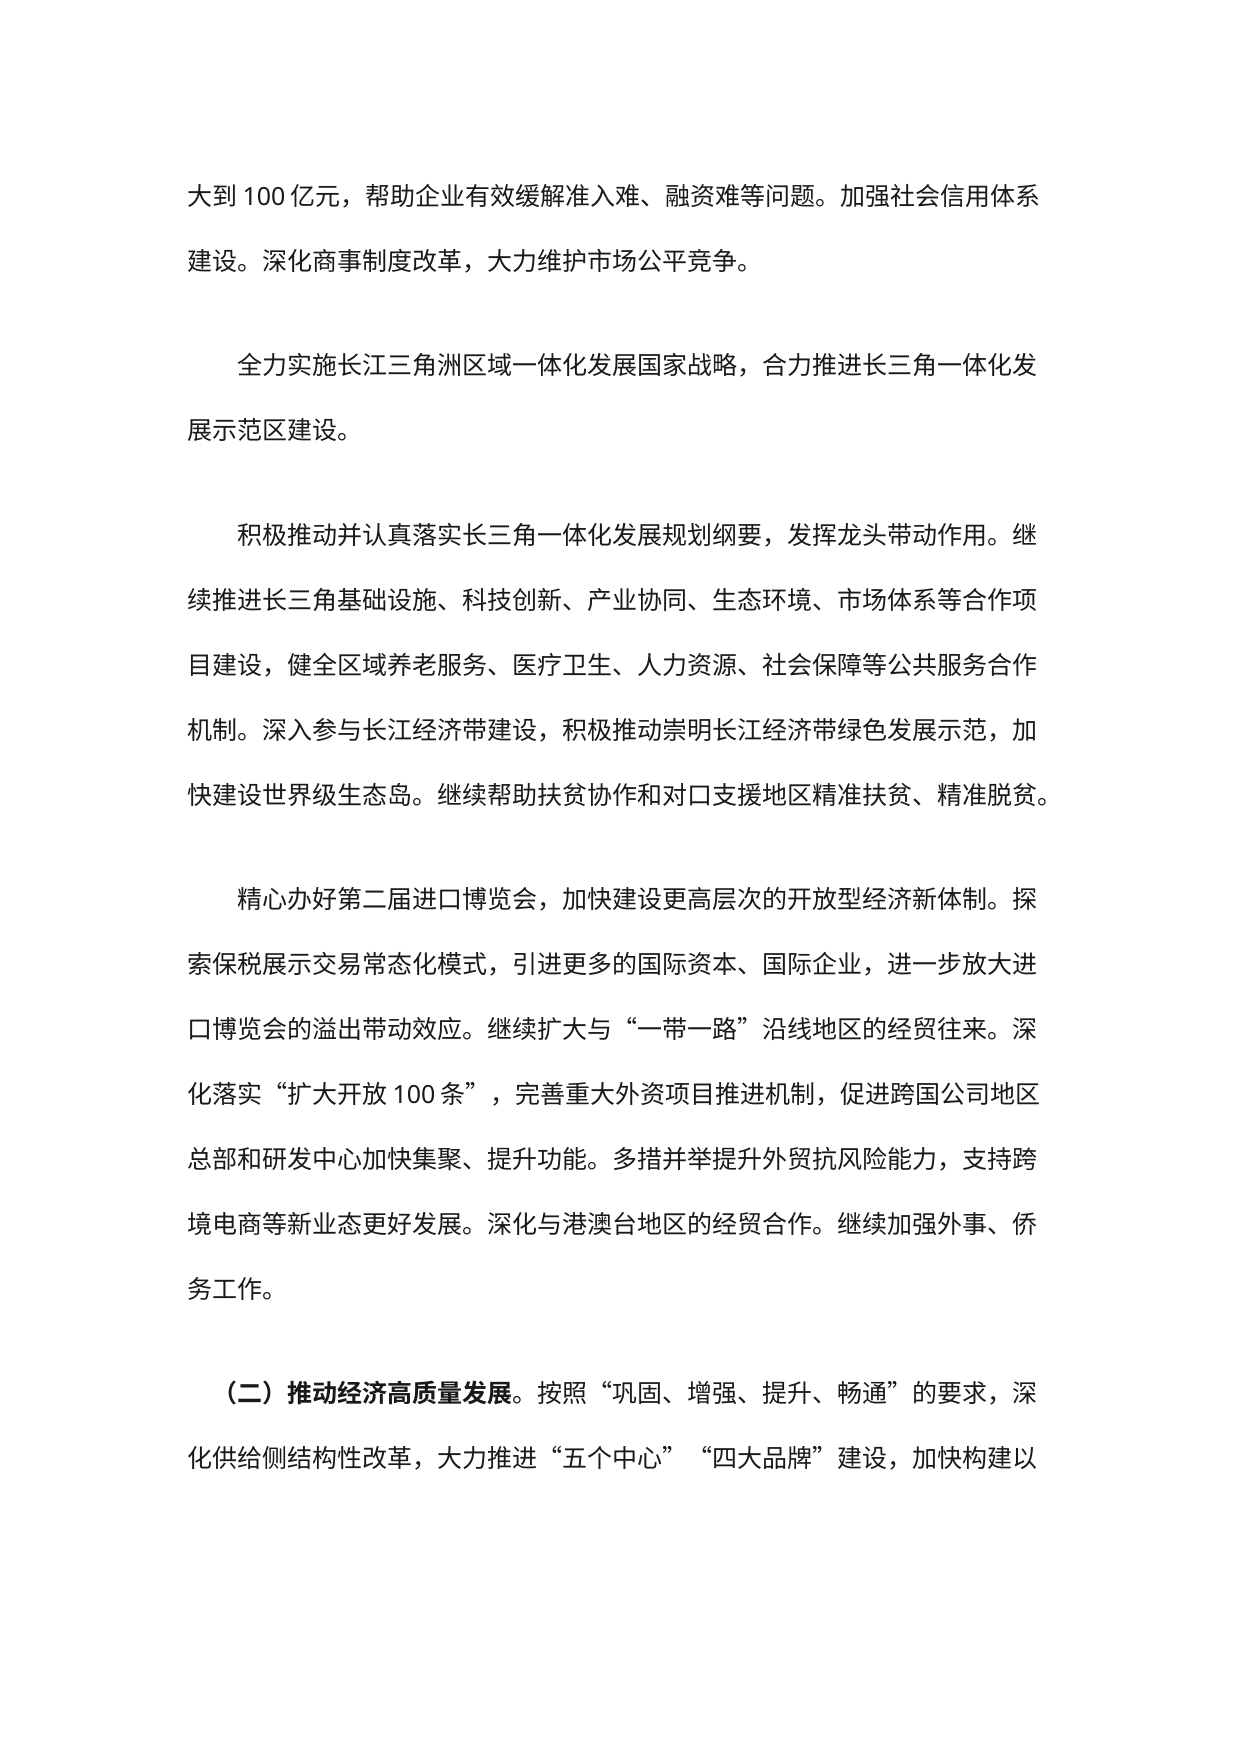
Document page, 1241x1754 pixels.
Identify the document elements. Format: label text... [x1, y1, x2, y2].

text 全力实施长江三角洲区域一体化发展国家战略，合力推进长三角一体化发展示范区建设。 [187, 331, 1053, 461]
text 积极推动并认真落实长三角一体化发展规划纲要，发挥龙头带动作用。继续推进长三角基础设施、科技创新、产业协同、生态环境、市场体系等合作项目建设，健全区域养老服务、医疗卫生、人力资源、社会保障等公共服务合作机制。深入参与长江经济带建设，积极推动崇明长江经济带绿色发展示范，加快建设世界级生态岛。继续帮助扶贫协作和对口支援地区精准扶贫、精准脱贫。 [187, 501, 1053, 826]
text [187, 162, 1053, 292]
text 精心办好第二届进口博览会，加快建设更高层次的开放型经济新体制。探索保税展示交易常态化模式，引进更多的国际资本、国际企业，进一步放大进口博览会的溢出带动效应。继续扩大与“一带一路”沿线地区的经贸往来。深化落实“扩大开放100条”，完善重大外资项目推进机制，促进跨国公司地区总部和研发中心加快集聚、提升功能。多措并举提升外贸抗风险能力，支持跨境电商等新业态更好发展。深化与港澳台地区的经贸合作。继续加强外事、侨务工作。 [187, 865, 1053, 1320]
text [187, 1359, 1053, 1489]
